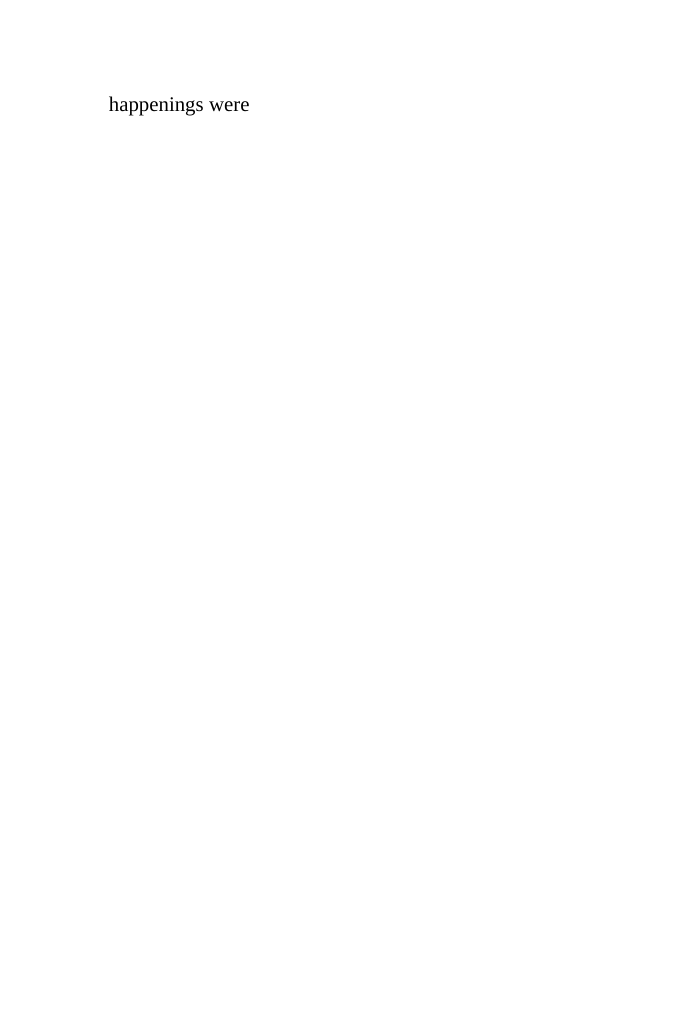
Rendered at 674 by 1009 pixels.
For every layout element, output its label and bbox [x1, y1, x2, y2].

text [109, 92, 608, 116]
